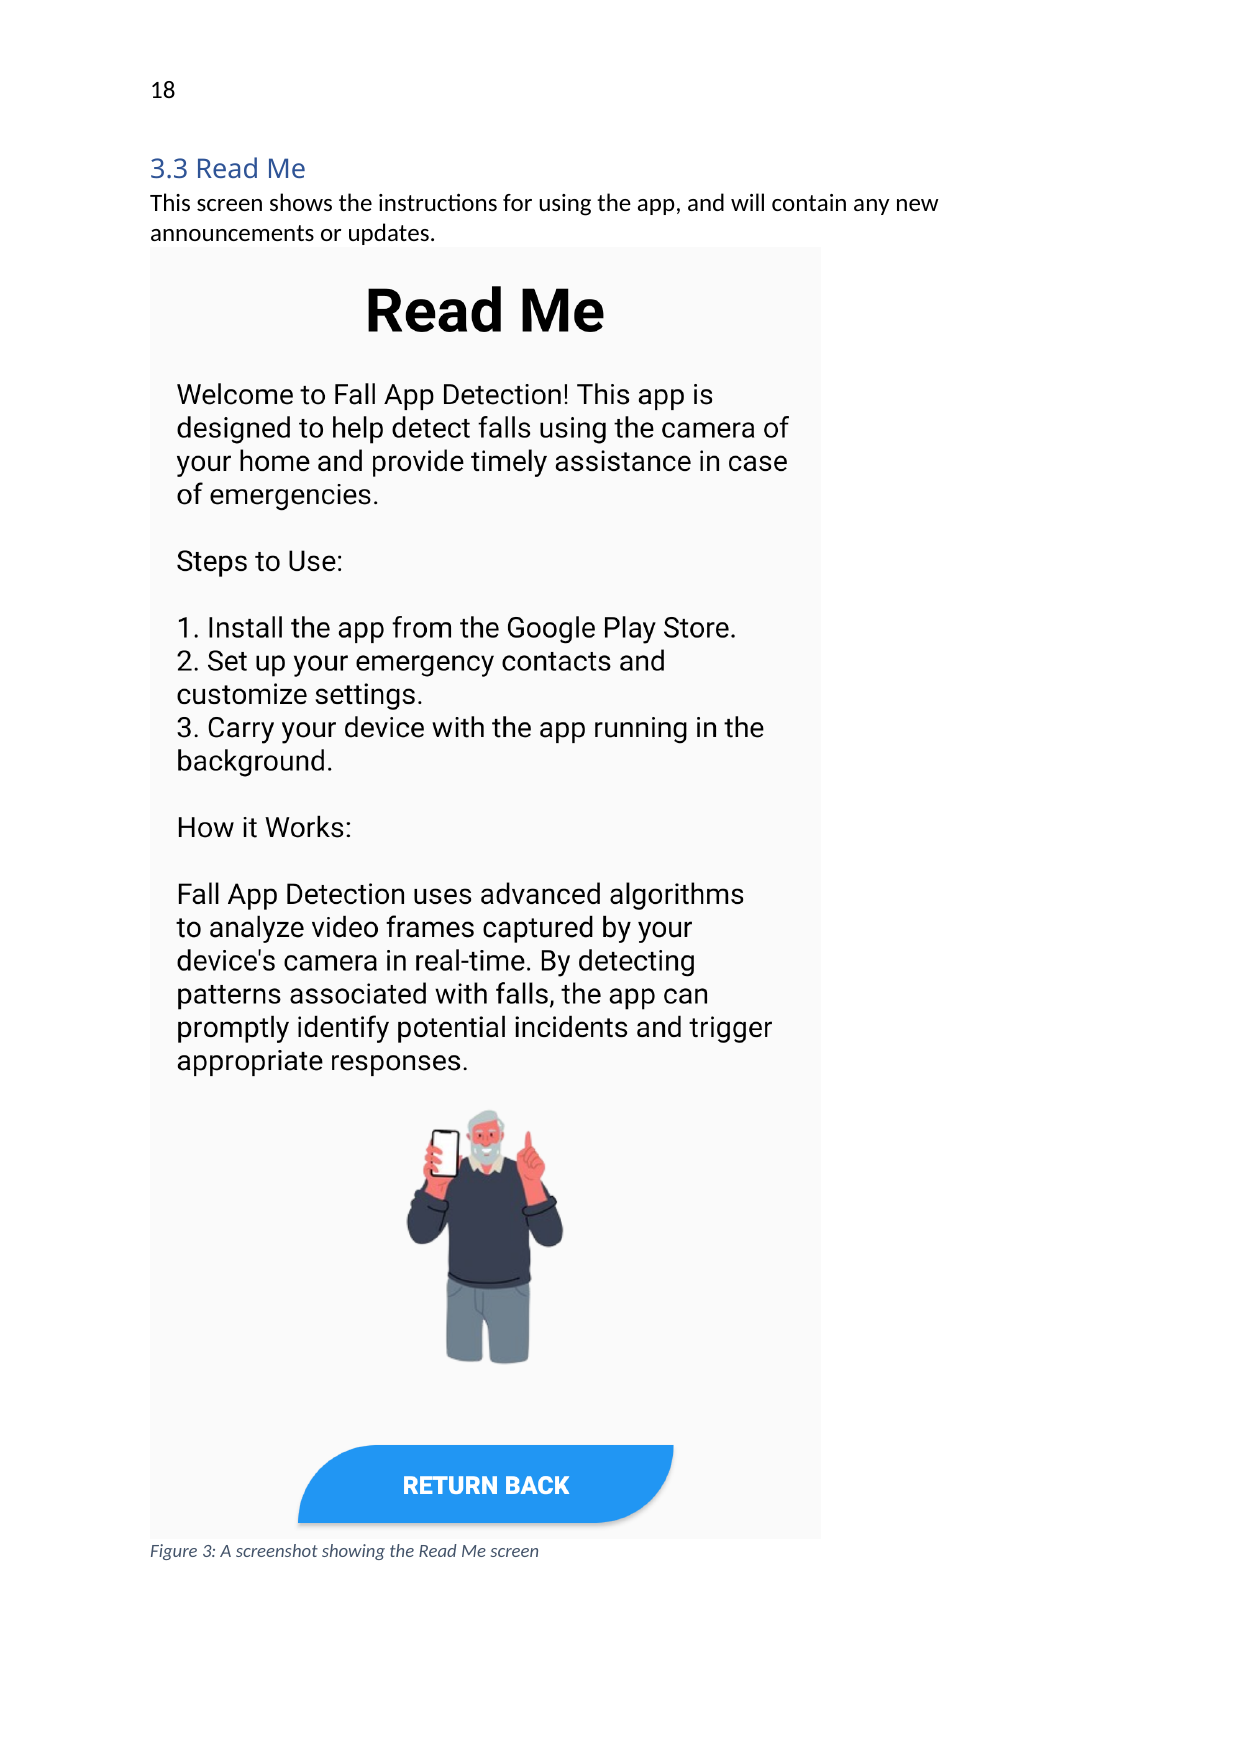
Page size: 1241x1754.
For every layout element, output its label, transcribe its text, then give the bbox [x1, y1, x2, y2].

subtitle 3.3 Read Me [150, 150, 1090, 187]
text This screen shows the instructions for using the app, and will contain any new announcements or updates. [150, 187, 1090, 248]
picture [150, 247, 821, 1539]
